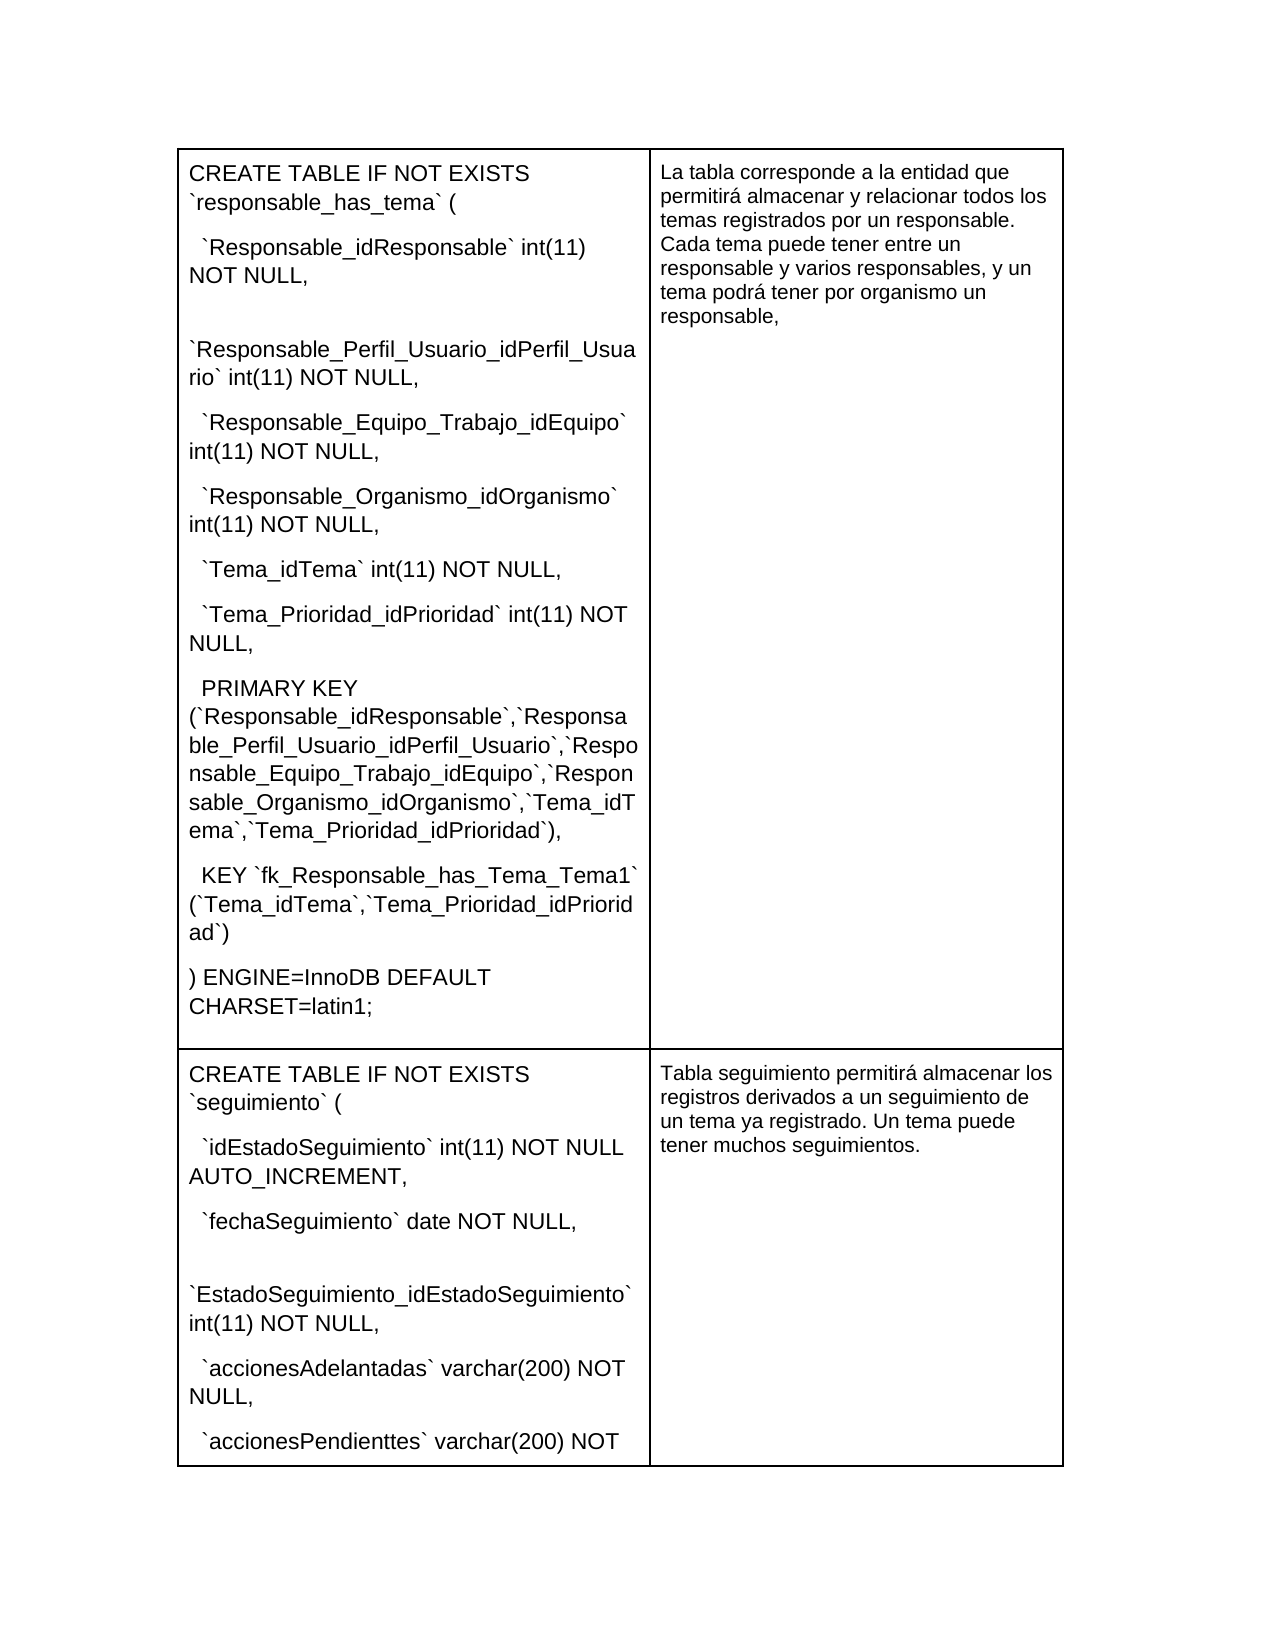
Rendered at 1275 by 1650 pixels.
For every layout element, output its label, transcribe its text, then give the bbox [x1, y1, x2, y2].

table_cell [179, 1050, 649, 1465]
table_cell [651, 1050, 1062, 1465]
table_cell La tabla corresponde a la entidad que permitirá almacenar y relacionar todos los temas registrados por un responsable. Cada tema puede tener entre un responsable y varios responsables, y un tema podrá tener por organismo un responsable, [651, 150, 1062, 1048]
table_cell CREATE TABLE IF NOT EXISTS `responsable_has_tema` ( `Responsable_idResponsable` int(11) NOT NULL, `Responsable_Perfil_Usuario_idPerfil_Usuario` int(11) NOT NULL, `Responsable_Equipo_Trabajo_idEquipo` int(11) NOT NULL, `Responsable_Organismo_idOrganismo` int(11) NOT NULL, `Tema_idTema` int(11) NOT NULL, `Tema_Prioridad_idPrioridad` int(11) NOT NULL, PRIMARY KEY (`Responsable_idResponsable`,`Responsable_Perfil_Usuario_idPerfil_Usuario`,`Responsable_Equipo_Trabajo_idEquipo`,`Responsable_Organismo_idOrganismo`,`Tema_idTema`,`Tema_Prioridad_idPrioridad`), KEY `fk_Responsable_has_Tema_Tema1` (`Tema_idTema`,`Tema_Prioridad_idPrioridad`) ) ENGINE=InnoDB DEFAULT CHARSET=latin1; [179, 150, 649, 1048]
